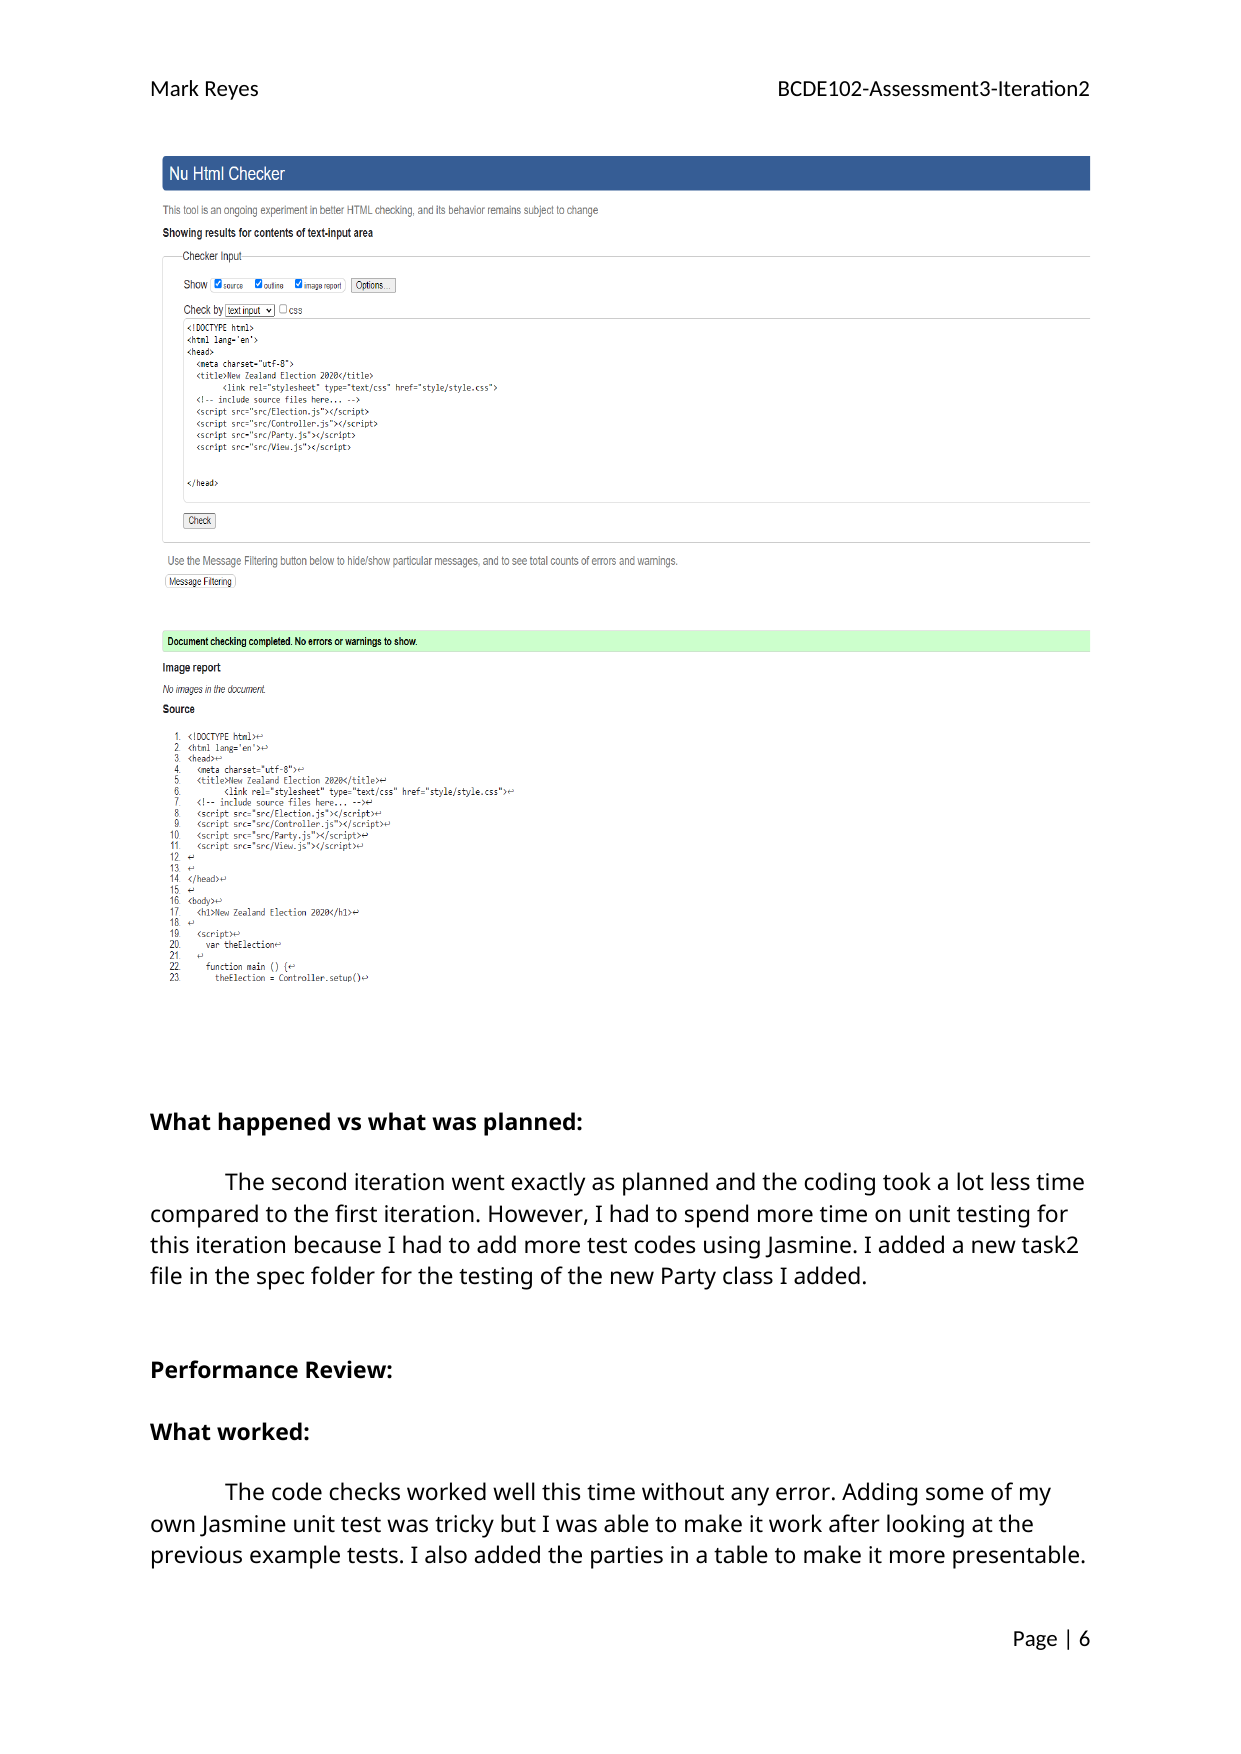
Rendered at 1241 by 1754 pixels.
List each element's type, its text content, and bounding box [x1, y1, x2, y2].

picture [150, 150, 1091, 982]
text What happened vs what was planned: [150, 1106, 1090, 1137]
text What worked: [150, 1416, 1090, 1447]
text The second iteration went exactly as planned and the coding took a lot less time compared to the first iteration. However, I had to spend more time on unit testing for this iteration because I had to add more test codes using Jasmine. I added a new task2 file in the spec folder for the testing of the new Party class I added. [150, 1166, 1090, 1291]
text Performance Review: [150, 1354, 1090, 1385]
text The code checks worked well this time without any error. Adding some of my own Jasmine unit test was tricky but I was able to make it work after looking at the previous example tests. I also added the parties in a table to make it more presentable. [150, 1476, 1090, 1570]
